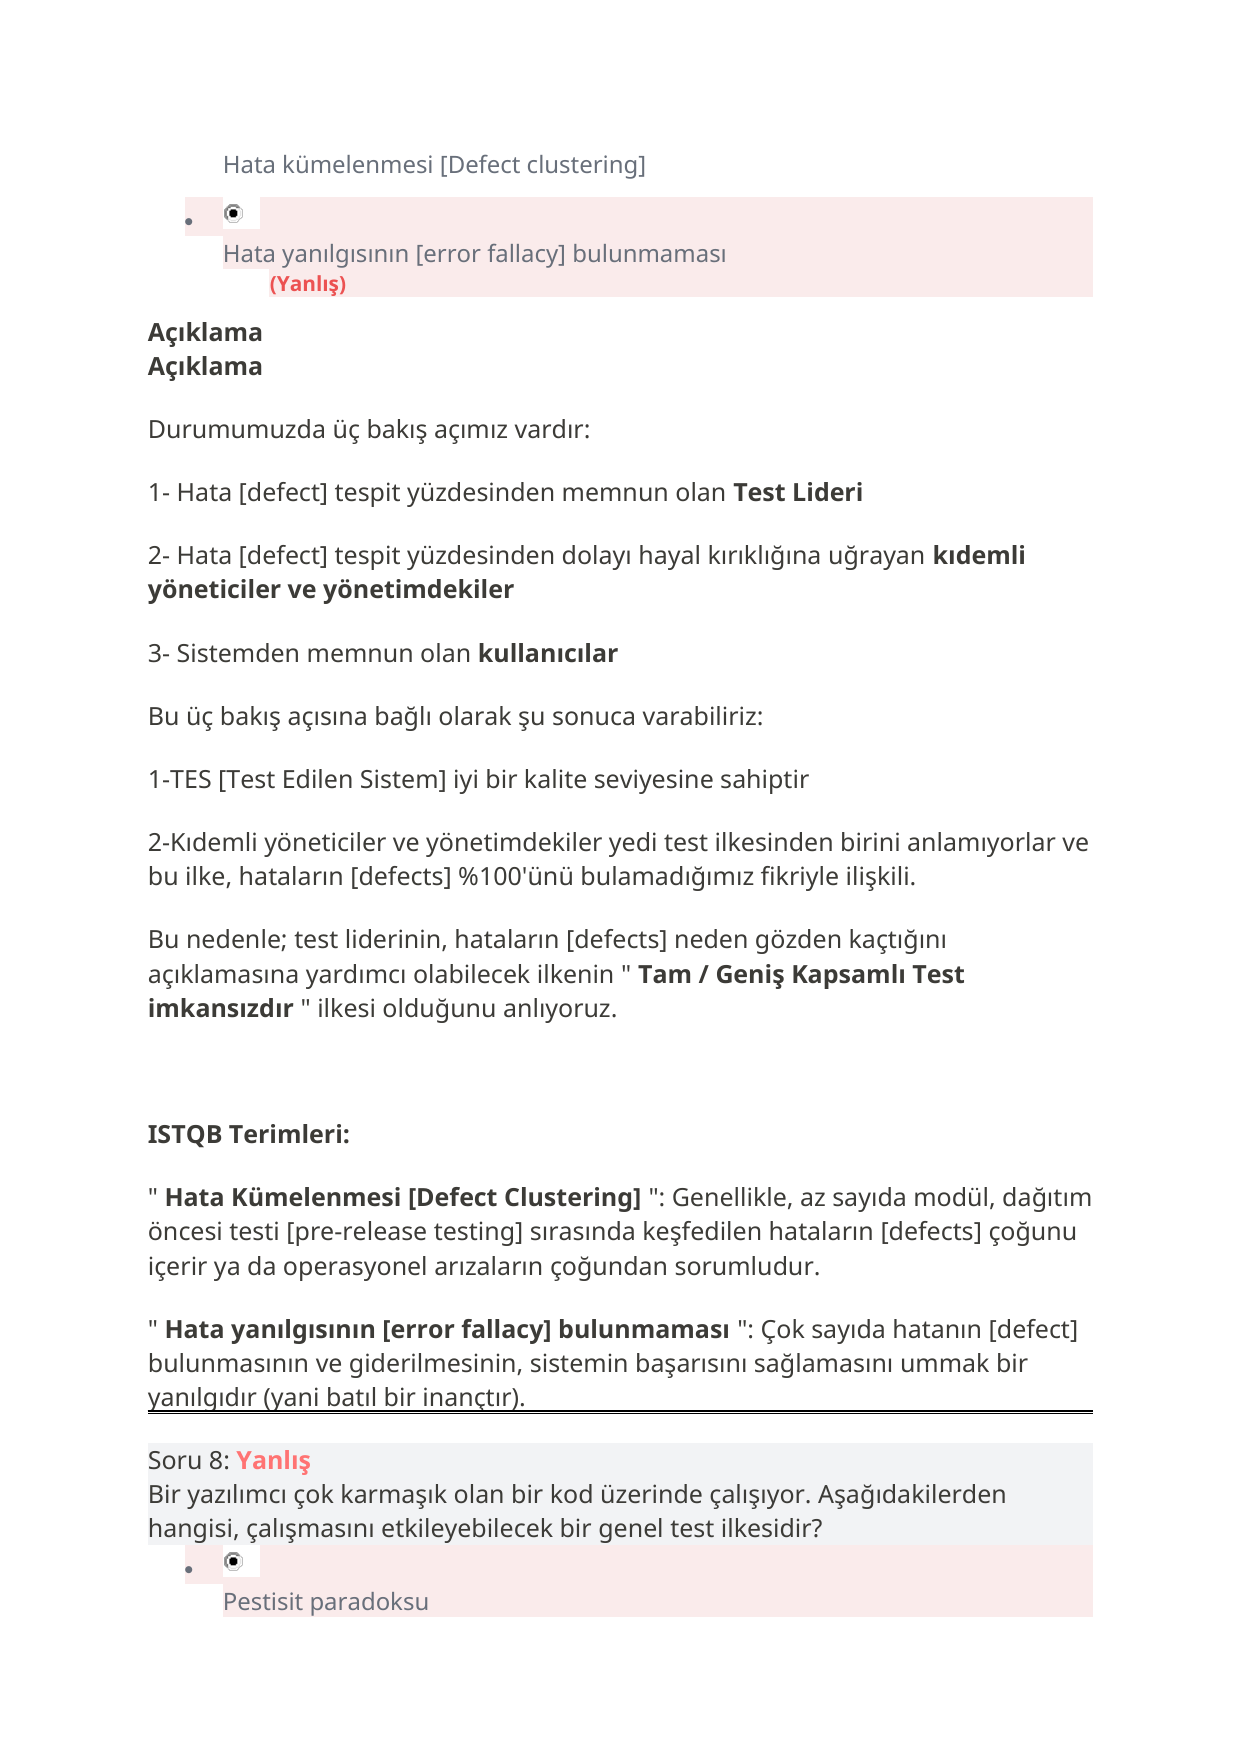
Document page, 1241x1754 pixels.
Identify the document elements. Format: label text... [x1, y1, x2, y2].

text Hata yanılgısının [error fallacy] bulunmaması [223, 236, 1093, 269]
text (Yanlış) [269, 269, 1093, 297]
text Soru 8: Yanlış [148, 1443, 1093, 1477]
text Açıklama [148, 314, 1093, 348]
list ​ [185, 1545, 1093, 1584]
text Bir yazılımcı çok karmaşık olan bir kod üzerinde çalışıyor. Aşağıdakilerden hangisi, çalışmasını etkileyebilecek bir genel test ilkesidir? [148, 1477, 1093, 1545]
text 3- Sistemden memnun olan kullanıcılar [148, 635, 1093, 669]
text 2-Kıdemli yöneticiler ve yönetimdekiler yedi test ilkesinden birini anlamıyorlar ve bu ilke, hataların [defects] %100'ünü bulamadığımız fikriyle ilişkili. [148, 825, 1093, 893]
text Durumumuzda üç bakış açımız vardır: [148, 411, 1093, 446]
text " Hata yanılgısının [error fallacy] bulunmaması ": Çok sayıda hatanın [defect] bulunmasının ve giderilmesinin, sistemin başarısını sağlamasını ummak bir yanılgıdır (yani batıl bir inançtır). [148, 1311, 1093, 1410]
text Hata kümelenmesi [Defect clustering] [223, 148, 1093, 180]
text 2- Hata [defect] tespit yüzdesinden dolayı hayal kırıklığına uğrayan kıdemli yöneticiler ve yönetimdekiler [148, 538, 1093, 606]
text " Hata Kümelenmesi [Defect Clustering] ": Genellikle, az sayıda modül, dağıtım öncesi testi [pre-release testing] sırasında keşfedilen hataların [defects] çoğunu içerir ya da operasyonel arızaların çoğundan sorumludur. [148, 1180, 1093, 1282]
list ​ [185, 197, 1093, 236]
text ISTQB Terimleri: [148, 1117, 1093, 1151]
text 1-TES [Test Edilen Sistem] iyi bir kalite seviyesine sahiptir [148, 762, 1093, 796]
text Açıklama [148, 348, 1093, 382]
text Pestisit paradoksu [223, 1584, 1093, 1617]
text Bu nedenle; test liderinin, hataların [defects] neden gözden kaçtığını açıklamasına yardımcı olabilecek ilkenin " Tam / Geniş Kapsamlı Test imkansızdır " ilkesi olduğunu anlıyoruz. [148, 922, 1093, 1024]
text Bu üç bakış açısına bağlı olarak şu sonuca varabiliriz: [148, 698, 1093, 732]
text 1- Hata [defect] tespit yüzdesinden memnun olan Test Lideri [148, 475, 1093, 509]
